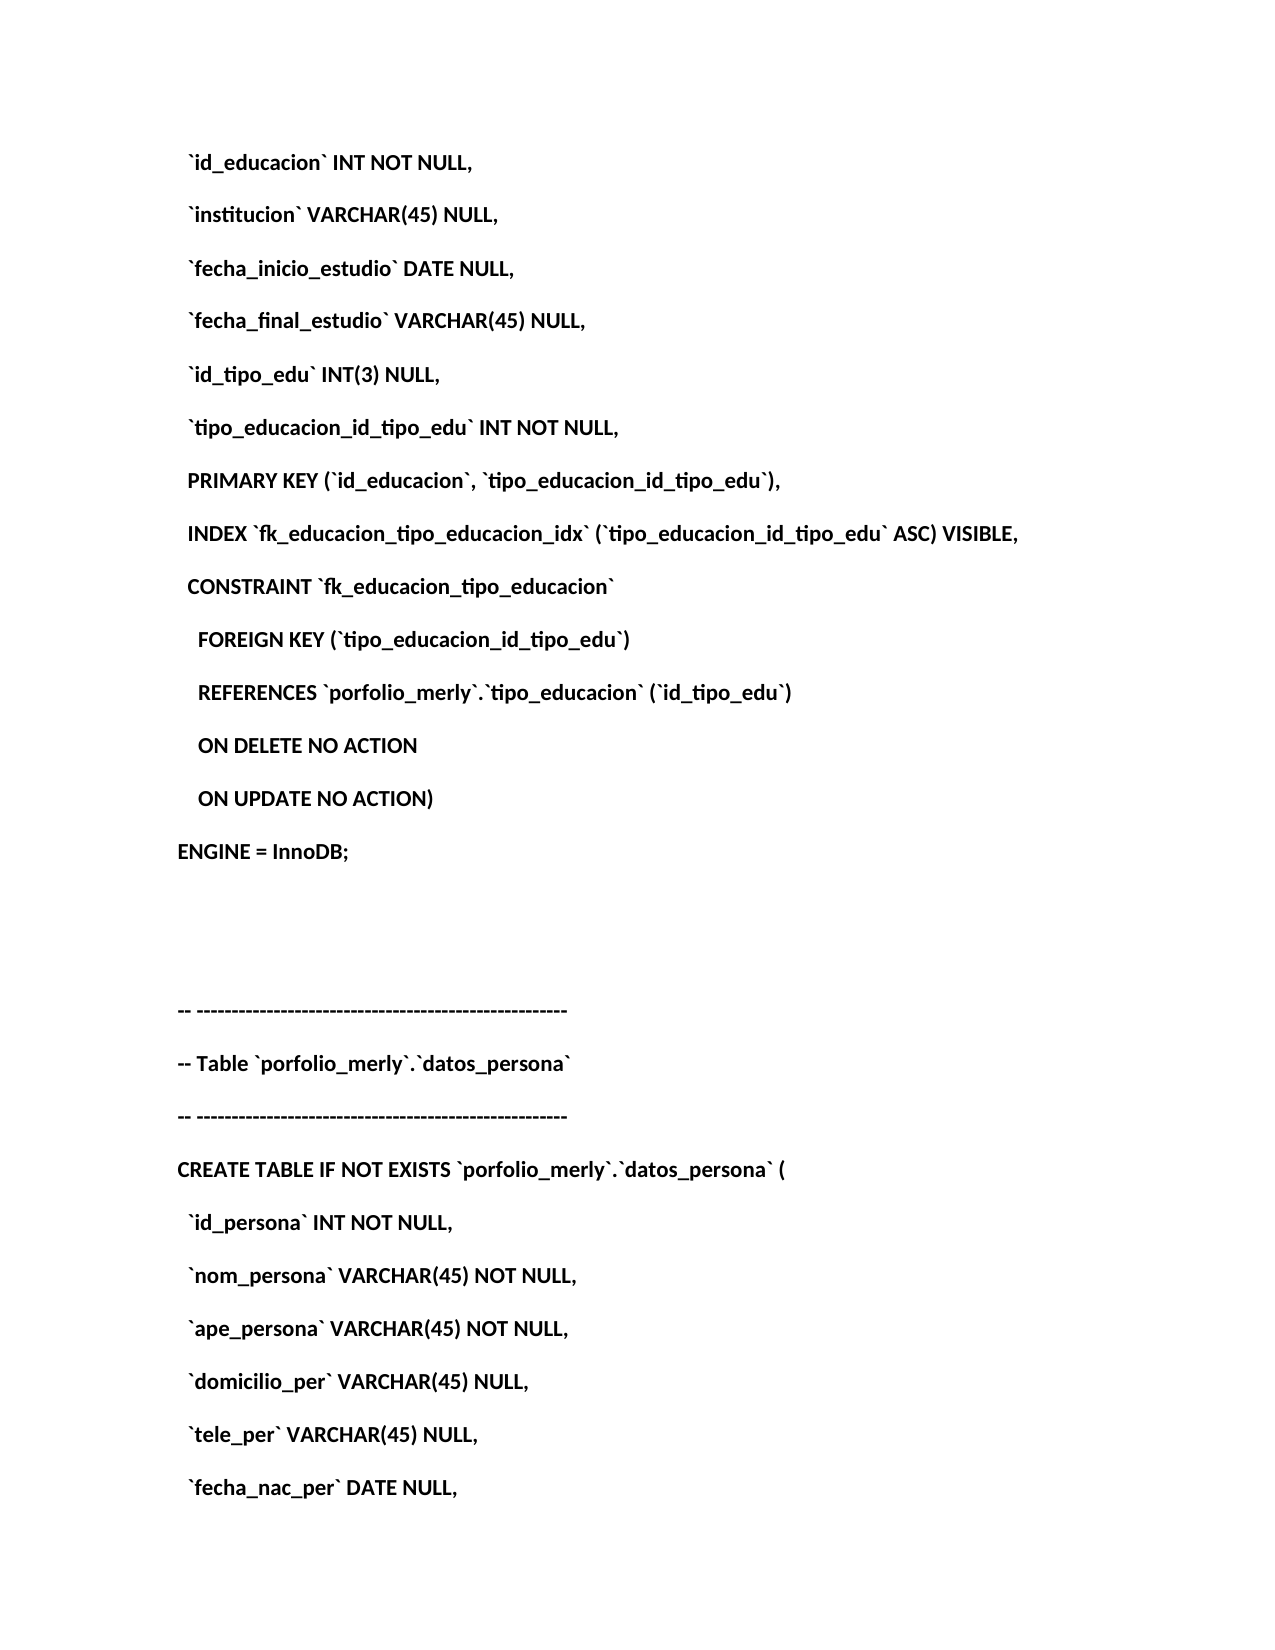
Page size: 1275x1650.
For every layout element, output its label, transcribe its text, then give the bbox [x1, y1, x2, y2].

text `tele_per` VARCHAR(45) NULL, [177, 1420, 1098, 1448]
text CREATE TABLE IF NOT EXISTS `porfolio_merly`.`datos_persona` ( [177, 1155, 1098, 1183]
text INDEX `fk_educacion_tipo_educacion_idx` (`tipo_educacion_id_tipo_edu` ASC) VISIBLE, [177, 519, 1098, 547]
text `nom_persona` VARCHAR(45) NOT NULL, [177, 1261, 1098, 1289]
text CONSTRAINT `fk_educacion_tipo_educacion` [177, 572, 1098, 600]
text `id_tipo_edu` INT(3) NULL, [177, 360, 1098, 388]
text `fecha_nac_per` DATE NULL, [177, 1473, 1098, 1501]
text `id_educacion` INT NOT NULL, [177, 148, 1098, 176]
text `tipo_educacion_id_tipo_edu` INT NOT NULL, [177, 413, 1098, 441]
text `fecha_inicio_estudio` DATE NULL, [177, 254, 1098, 282]
text REFERENCES `porfolio_merly`.`tipo_educacion` (`id_tipo_edu`) [177, 678, 1098, 706]
text `domicilio_per` VARCHAR(45) NULL, [177, 1367, 1098, 1395]
text `institucion` VARCHAR(45) NULL, [177, 201, 1098, 229]
text -- ----------------------------------------------------- [177, 996, 1098, 1024]
text ENGINE = InnoDB; [177, 837, 1098, 865]
text `ape_persona` VARCHAR(45) NOT NULL, [177, 1314, 1098, 1342]
text -- Table `porfolio_merly`.`datos_persona` [177, 1049, 1098, 1077]
text FOREIGN KEY (`tipo_educacion_id_tipo_edu`) [177, 625, 1098, 653]
text ON DELETE NO ACTION [177, 731, 1098, 759]
text `fecha_final_estudio` VARCHAR(45) NULL, [177, 307, 1098, 335]
text ON UPDATE NO ACTION) [177, 784, 1098, 812]
text -- ----------------------------------------------------- [177, 1102, 1098, 1130]
text PRIMARY KEY (`id_educacion`, `tipo_educacion_id_tipo_edu`), [177, 466, 1098, 494]
text `id_persona` INT NOT NULL, [177, 1208, 1098, 1236]
